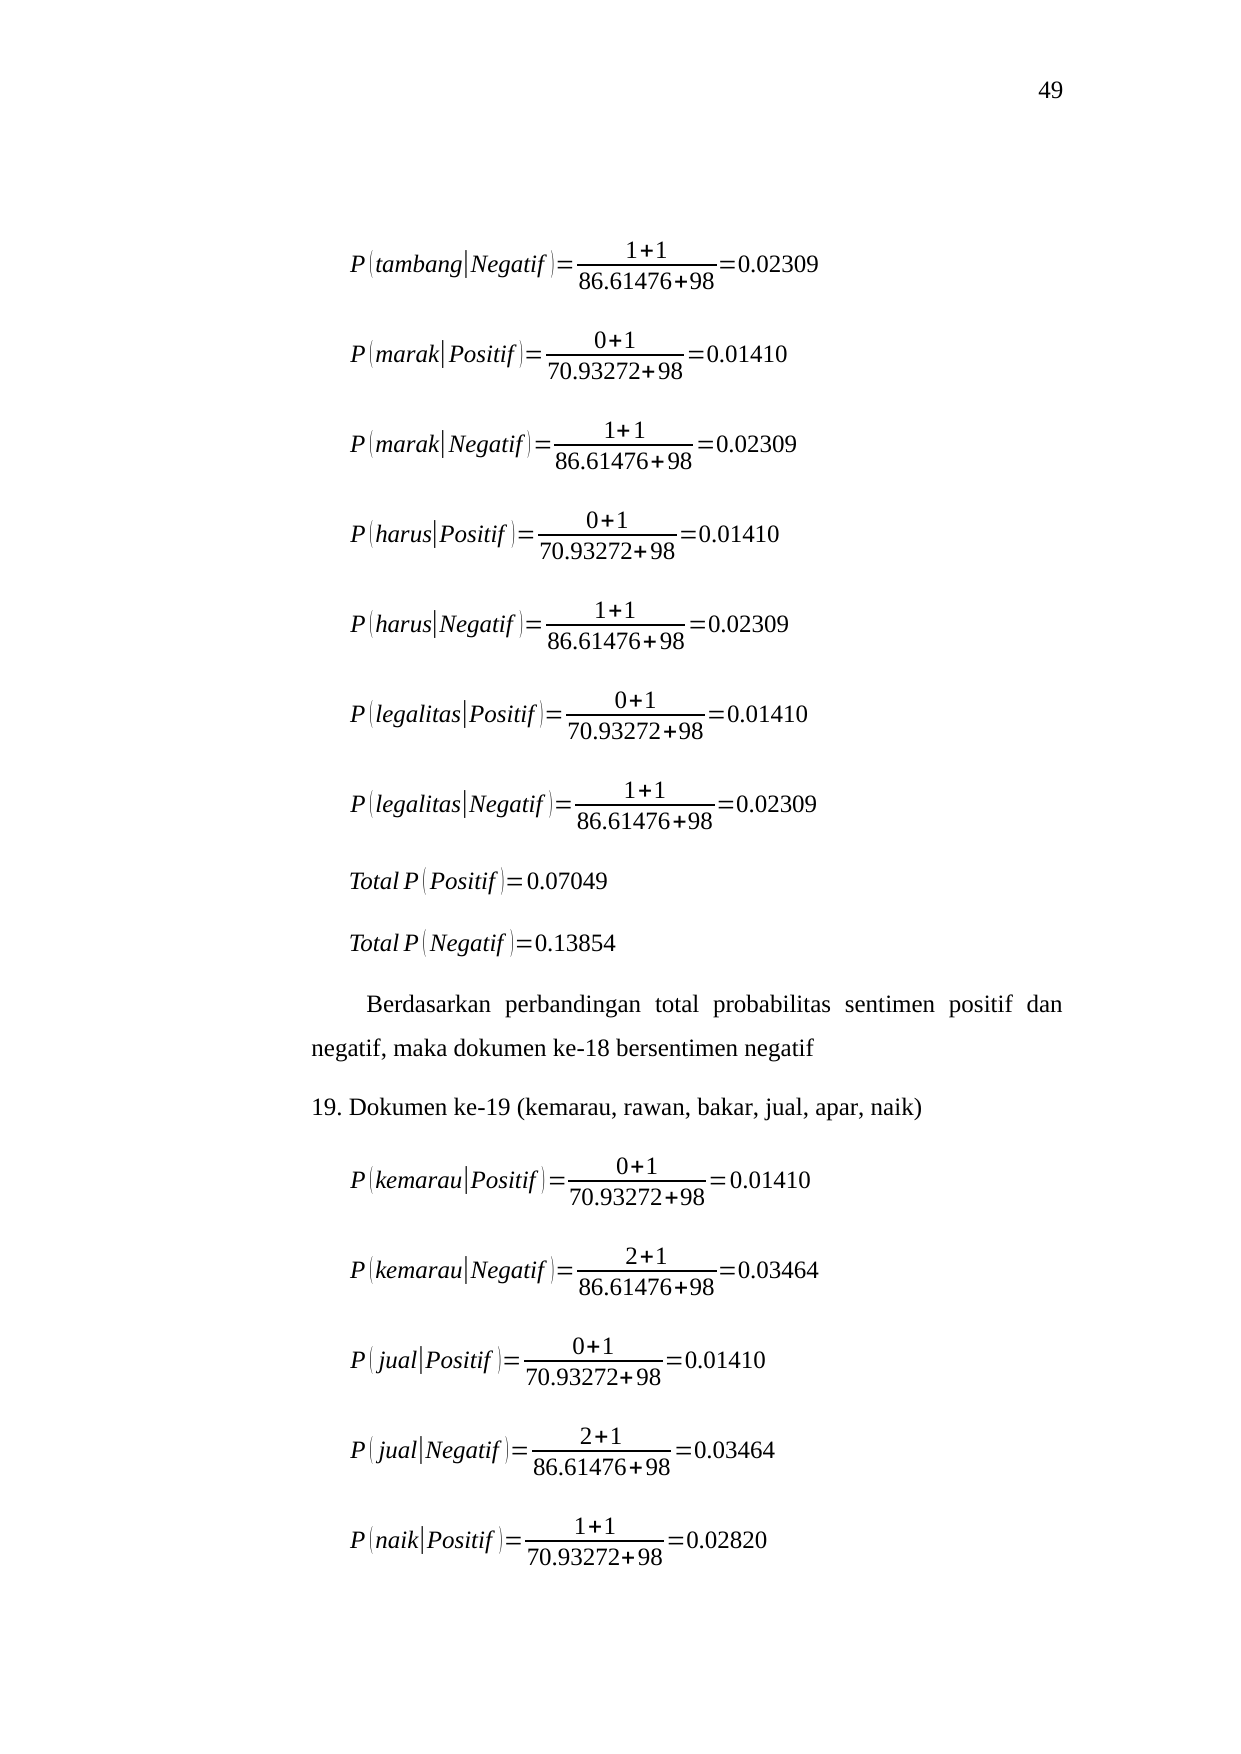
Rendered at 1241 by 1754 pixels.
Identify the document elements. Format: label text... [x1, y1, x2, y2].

text 19. Dokumen ke-19 (kemarau, rawan, bakar, jual, apar, naik) [311, 1092, 1063, 1121]
text Berdasarkan perbandingan total probabilitas sentimen positif dan negatif, maka dokumen ke-18 bersentimen negatif [311, 989, 1063, 1061]
